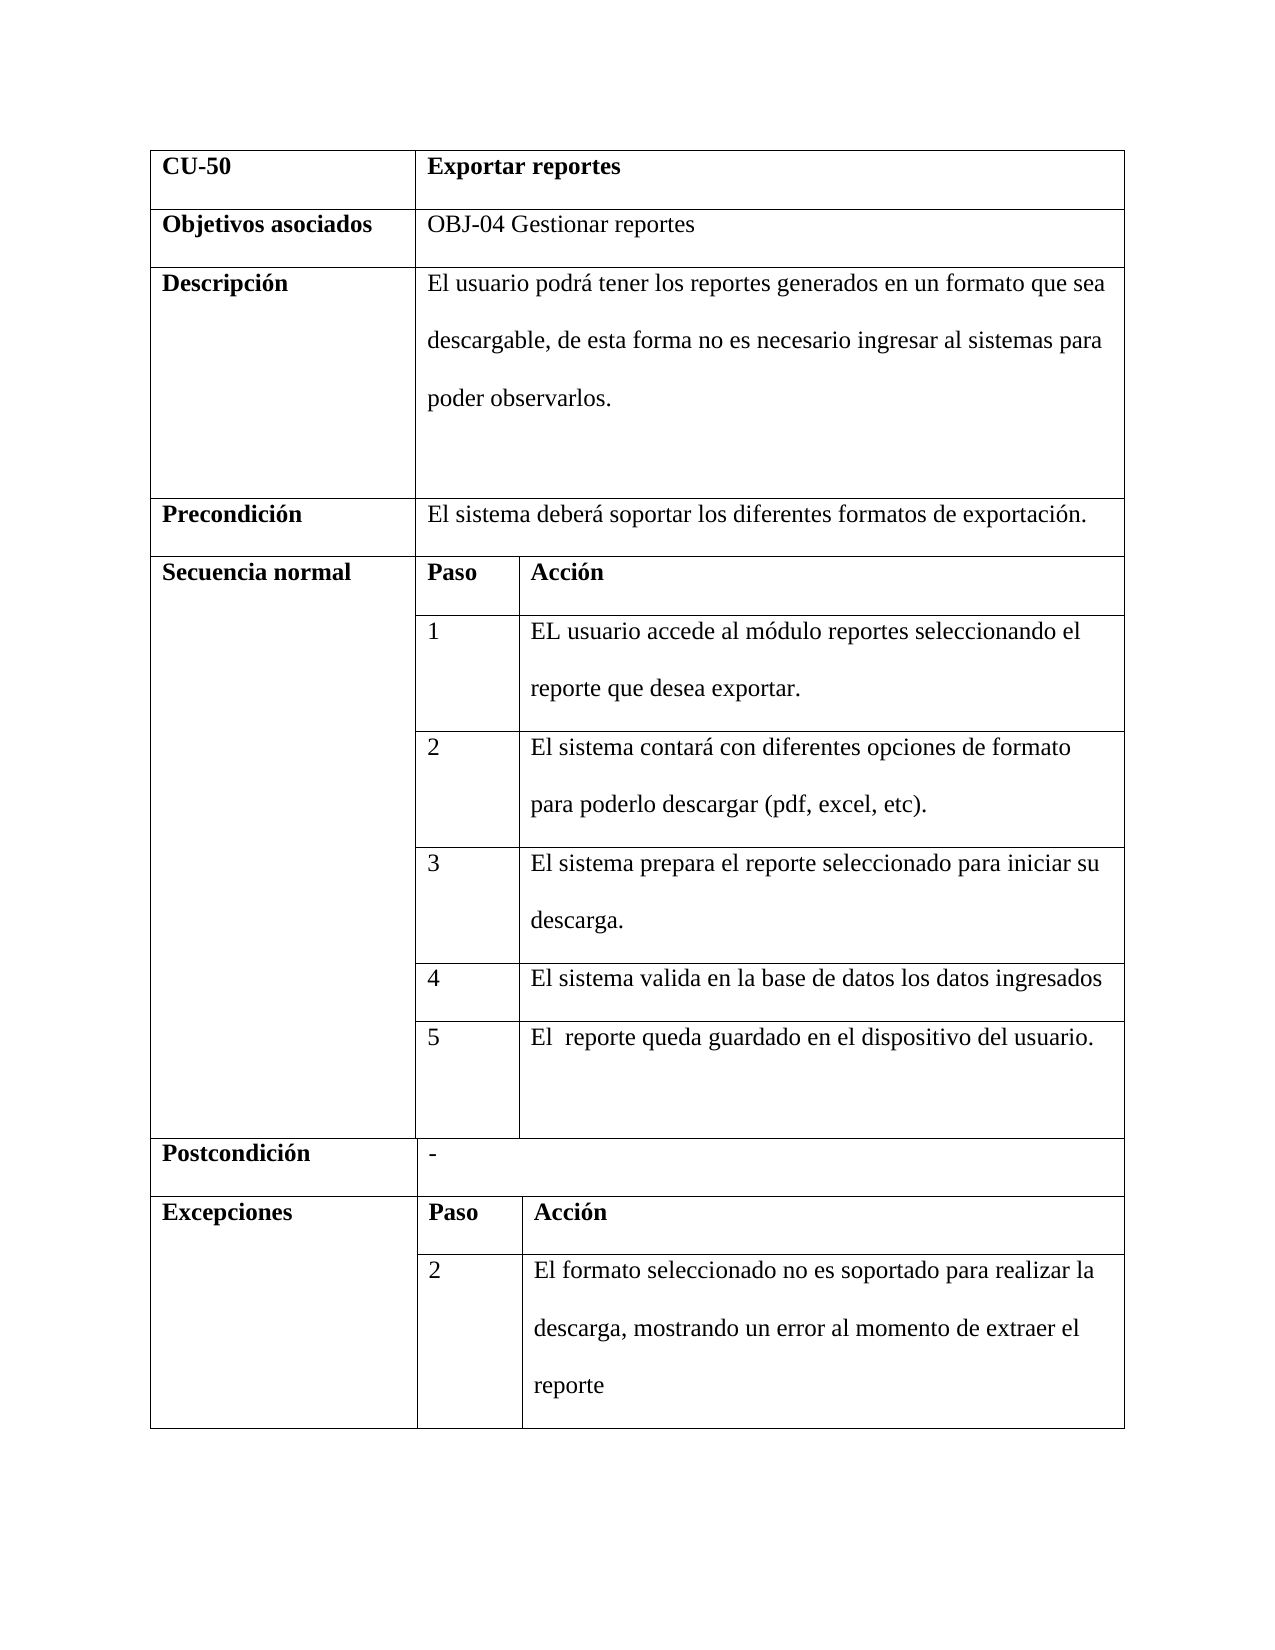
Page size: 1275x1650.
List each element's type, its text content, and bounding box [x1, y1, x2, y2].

table_cell EL usuario accede al módulo reportes seleccionando el reporte que desea exportar. [520, 616, 1124, 731]
table_header Exportar reportes [416, 151, 1124, 208]
table_cell Objetivos asociados [151, 210, 415, 267]
table_cell El usuario podrá tener los reportes generados en un formato que sea descargable, de esta forma no es necesario ingresar al sistemas para poder observarlos. [416, 268, 1124, 498]
table_cell 4 [416, 964, 519, 1021]
table_cell Acción [523, 1197, 1124, 1254]
table_cell 1 [416, 616, 519, 731]
table_cell Acción [520, 557, 1124, 615]
table_cell El sistema valida en la base de datos los datos ingresados [520, 964, 1124, 1021]
table_cell Precondición [151, 499, 415, 556]
table_cell El sistema prepara el reporte seleccionado para iniciar su descarga. [520, 848, 1124, 962]
table_cell Paso [418, 1197, 522, 1254]
table_header CU-50 [151, 151, 415, 208]
table_cell - [418, 1139, 1124, 1196]
table_cell 3 [416, 848, 519, 962]
table_cell OBJ-04 Gestionar reportes [416, 210, 1124, 267]
table_cell Postcondición [151, 1139, 417, 1196]
table_cell El formato seleccionado no es soportado para realizar la descarga, mostrando un error al momento de extraer el reporte [523, 1255, 1124, 1428]
table_cell Secuencia normal [151, 557, 415, 1137]
table_cell 2 [418, 1255, 522, 1428]
table_cell 2 [416, 732, 519, 847]
table_cell Excepciones [151, 1197, 417, 1428]
table_cell Descripción [151, 268, 415, 498]
table_cell 5 [416, 1022, 519, 1137]
table_cell Paso [416, 557, 519, 615]
table_cell El sistema deberá soportar los diferentes formatos de exportación. [416, 499, 1124, 556]
table_cell El reporte queda guardado en el dispositivo del usuario. [520, 1022, 1124, 1137]
table_cell El sistema contará con diferentes opciones de formato para poderlo descargar (pdf, excel, etc). [520, 732, 1124, 847]
